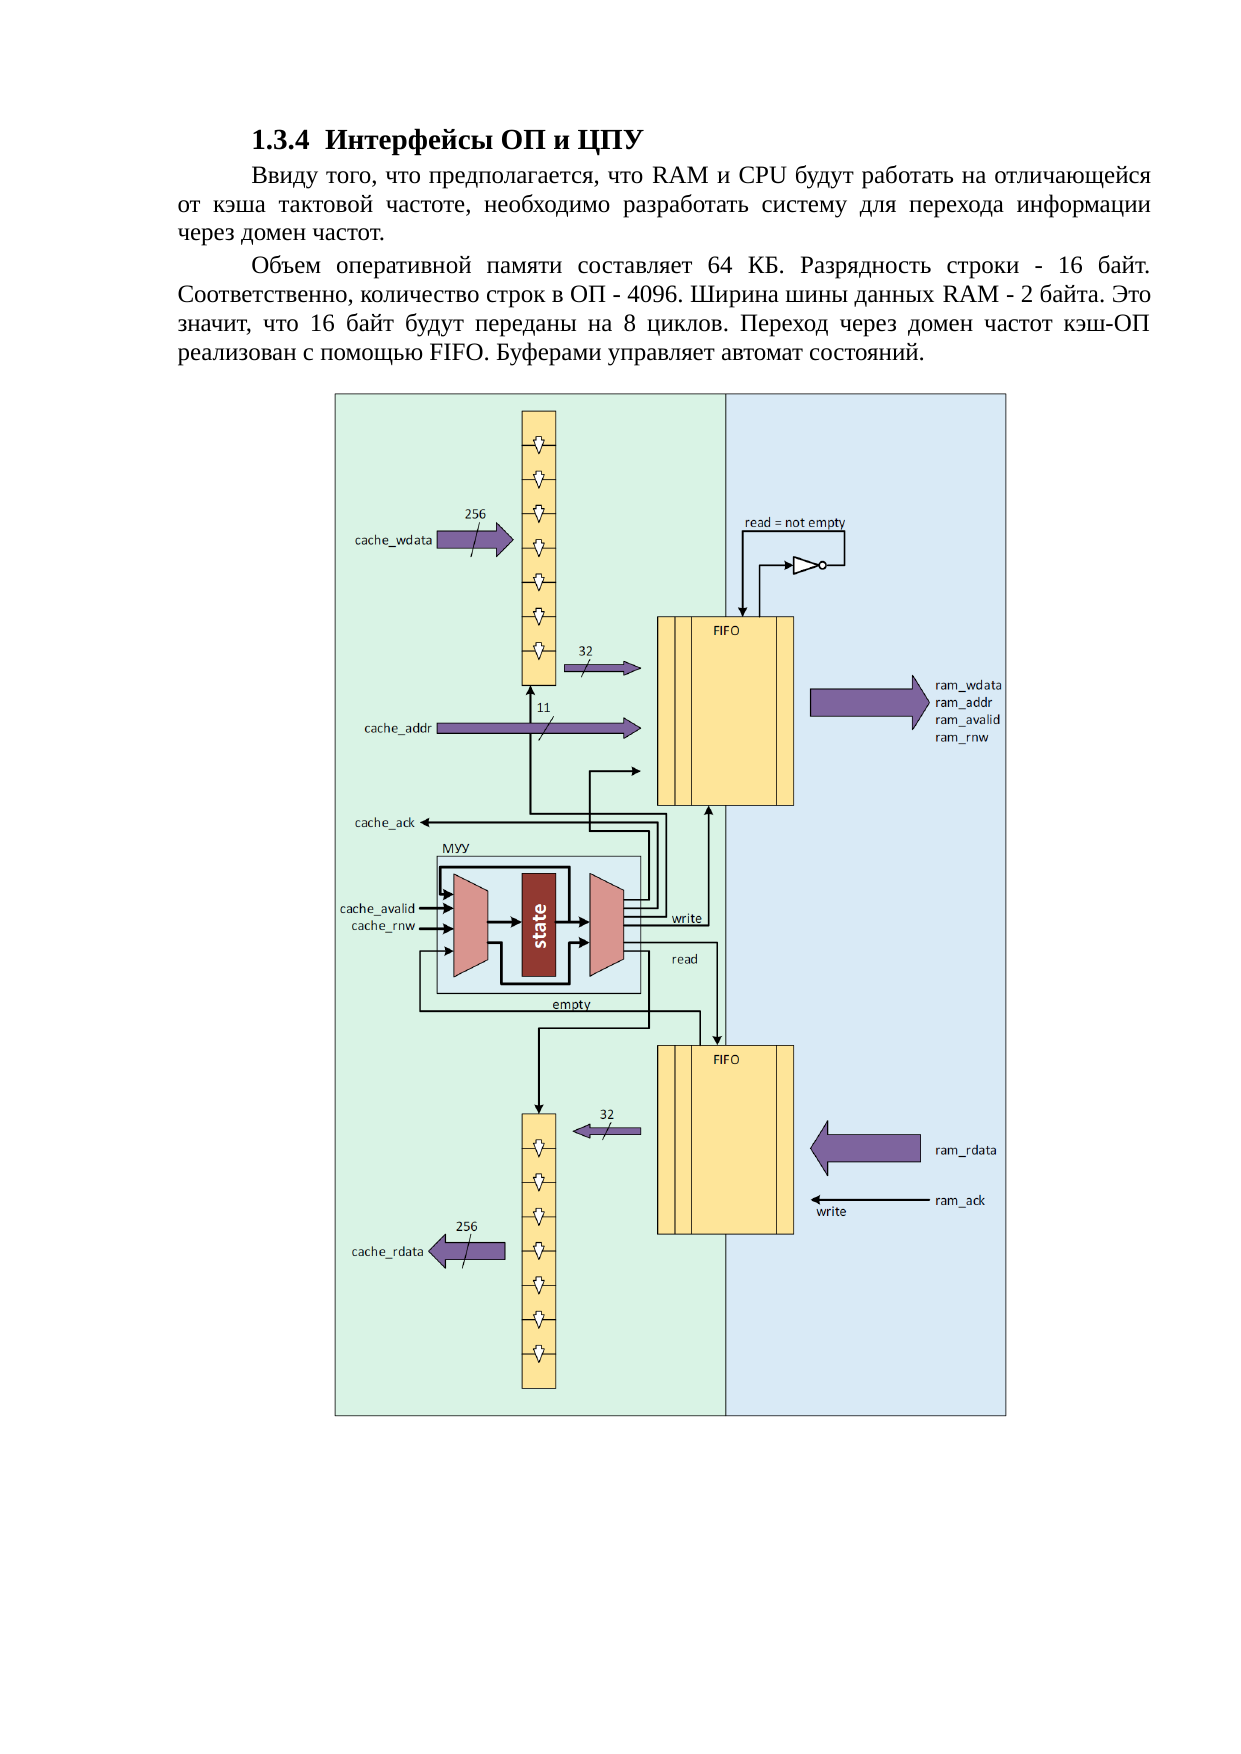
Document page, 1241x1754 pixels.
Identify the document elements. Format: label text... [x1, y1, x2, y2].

subtitle Интерфейсы ОП и ЦПУ [177, 122, 1152, 156]
picture [313, 369, 1016, 1426]
text Ввиду того, что предполагается, что RAM и CPU будут работать на отличающейся от кэша тактовой частоте, необходимо разработать систему для перехода информации через домен частот. [177, 160, 1152, 246]
text Объем оперативной памяти составляет 64 КБ. Разрядность строки - 16 байт. Соответственно, количество строк в ОП - 4096. Ширина шины данных RAM - 2 байта. Это значит, что 16 байт будут переданы на 8 циклов. Переход через домен частот кэш-ОП реализован с помощью FIFO. Буферами управляет автомат состояний. [177, 250, 1152, 365]
